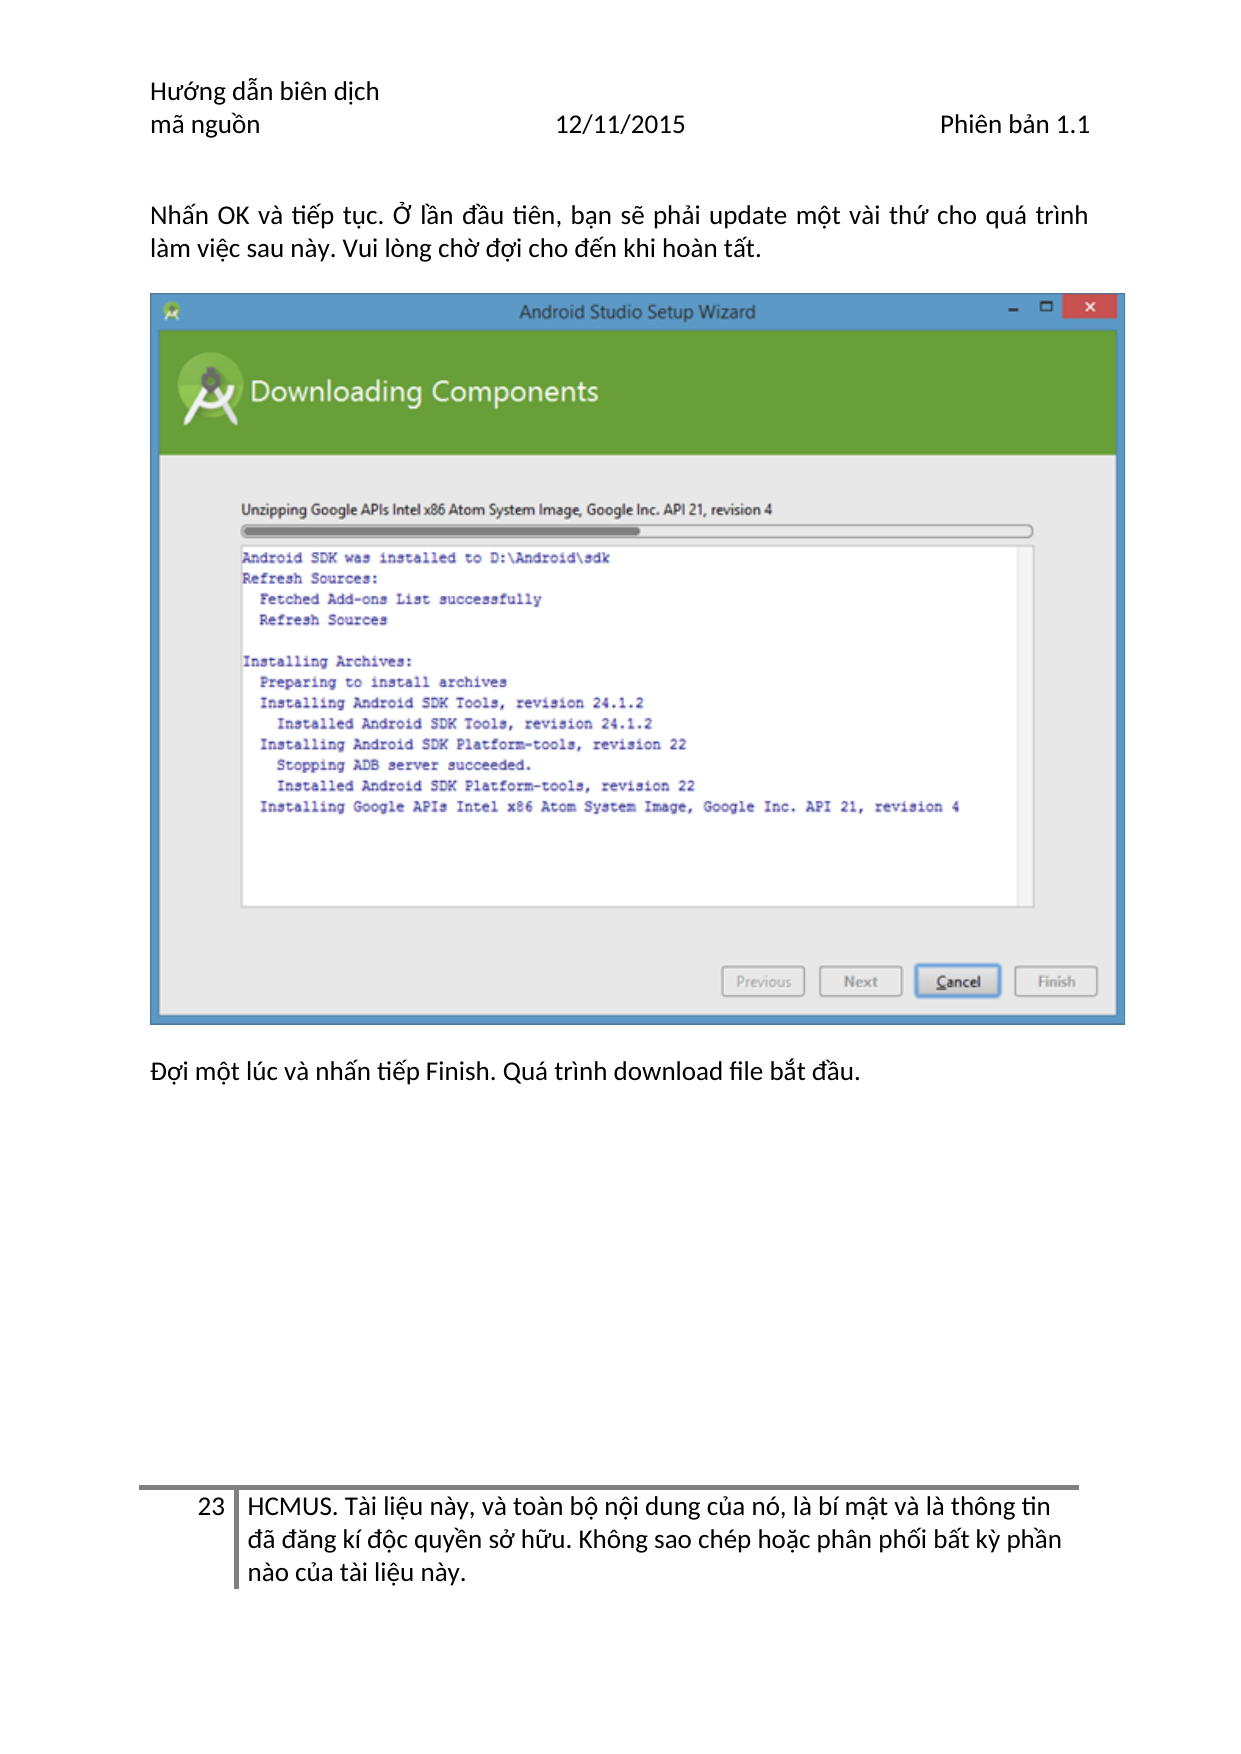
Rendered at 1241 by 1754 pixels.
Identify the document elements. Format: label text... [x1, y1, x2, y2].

text Đợi một lúc và nhấn tiếp Finish. Quá trình download file bắt đầu. [150, 1054, 1090, 1087]
text Nhấn OK và tiếp tục. Ở lần đầu tiên, bạn sẽ phải update một vài thứ cho quá trình làm việc sau này. Vui lòng chờ đợi cho đến khi hoàn tất. [150, 198, 1090, 264]
picture [150, 293, 1125, 1025]
